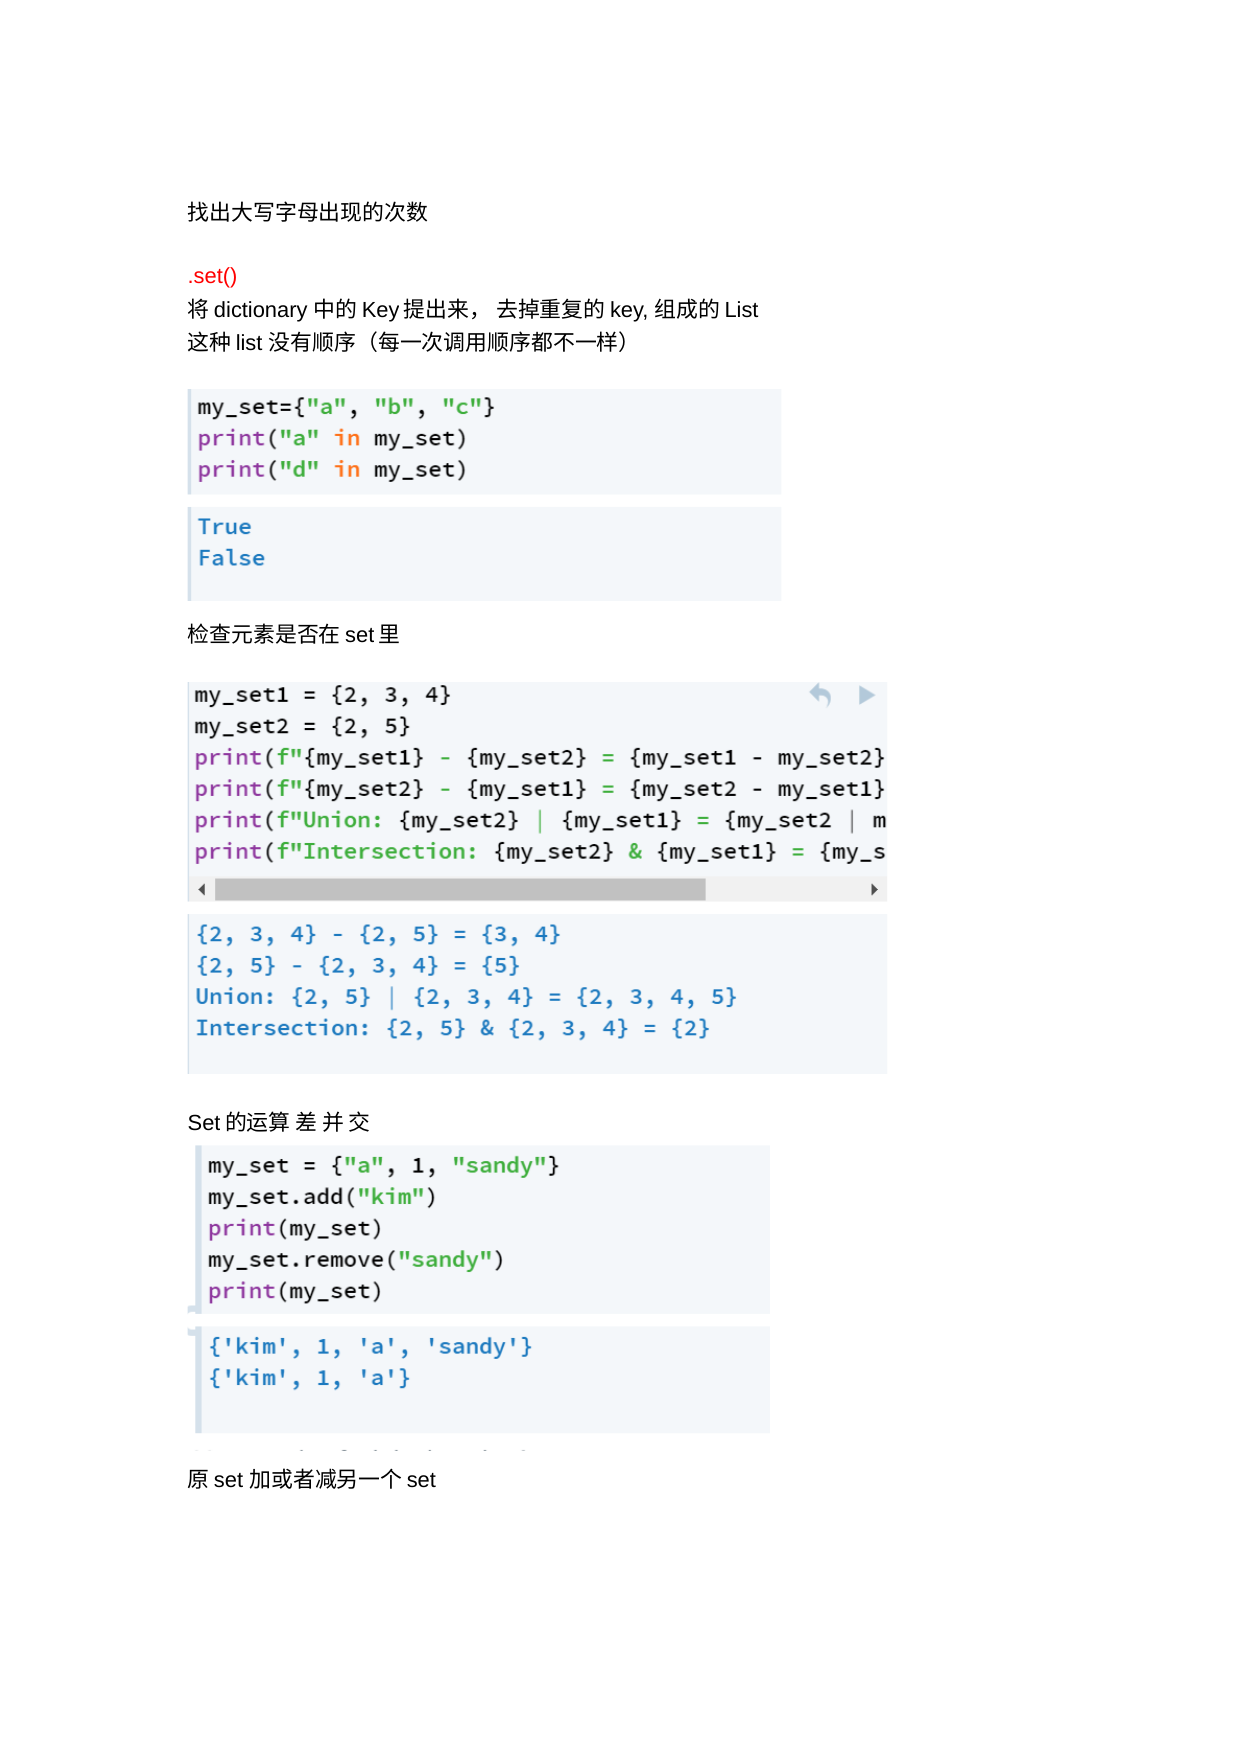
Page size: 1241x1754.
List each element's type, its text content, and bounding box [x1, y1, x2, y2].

picture [187, 1137, 770, 1451]
picture [187, 682, 906, 1074]
text Set的运算 差 并 交 [187, 1104, 1053, 1137]
text 检查元素是否在set里 [187, 617, 1053, 649]
text 这种list 没有顺序（每一次调用顺序都不一样） [187, 324, 1053, 357]
text .set() [187, 259, 1053, 292]
text 将dictionary 中的Key提出来， 去掉重复的key, 组成的List [187, 292, 1053, 324]
text 原set 加或者减另一个set [187, 1462, 1053, 1494]
text 找出大写字母出现的次数 [187, 194, 1053, 227]
picture [187, 389, 782, 601]
